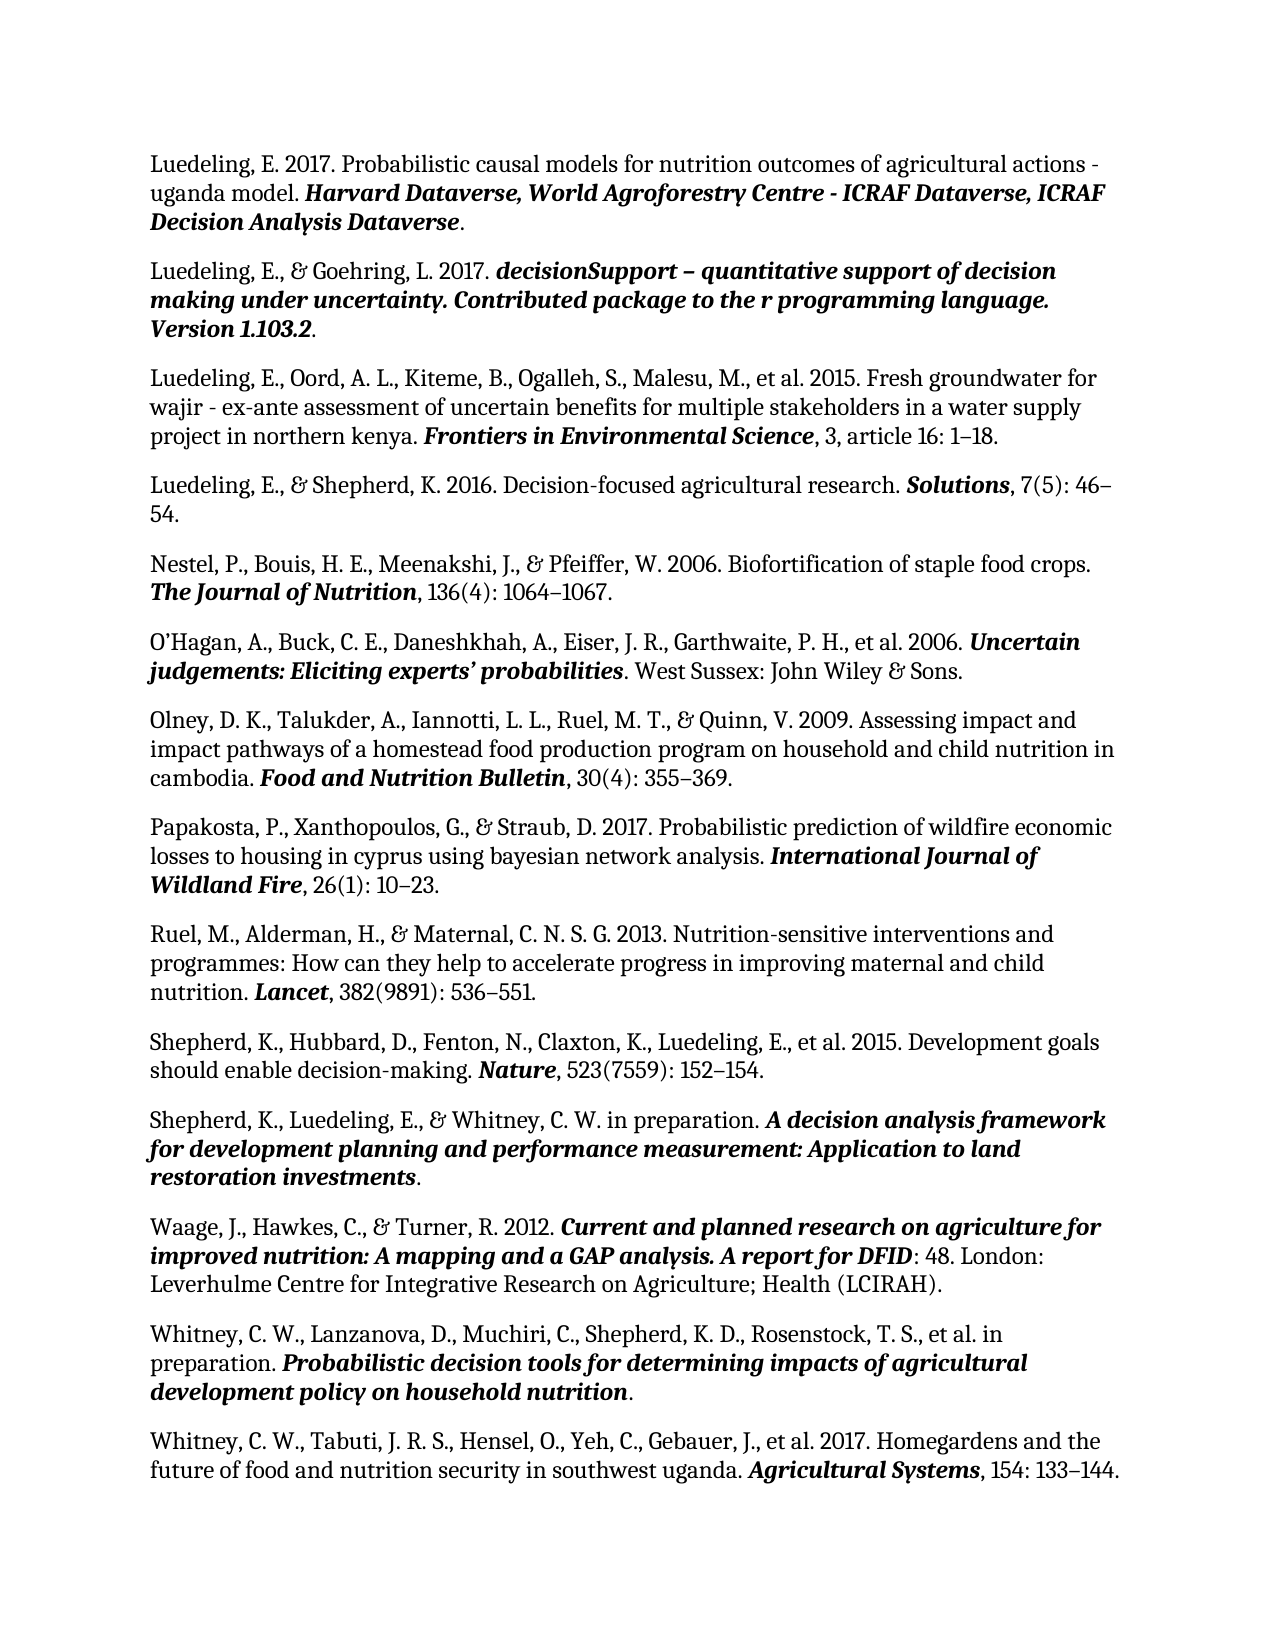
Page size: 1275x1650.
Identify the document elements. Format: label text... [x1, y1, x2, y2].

text Shepherd, K., Luedeling, E., & Whitney, C. W. in preparation. A decision analysis framework for development planning and performance measurement: Application to land restoration investments. [150, 1106, 1125, 1192]
text Luedeling, E., & Goehring, L. 2017. decisionSupport – quantitative support of decision making under uncertainty. Contributed package to the r programming language. Version 1.103.2. [150, 257, 1125, 343]
text Olney, D. K., Talukder, A., Iannotti, L. L., Ruel, M. T., & Quinn, V. 2009. Assessing impact and impact pathways of a homestead food production program on household and child nutrition in cambodia. Food and Nutrition Bulletin, 30(4): 355–369. [150, 706, 1125, 792]
text Waage, J., Hawkes, C., & Turner, R. 2012. Current and planned research on agriculture for improved nutrition: A mapping and a GAP analysis. A report for DFID: 48. London: Leverhulme Centre for Integrative Research on Agriculture; Health (LCIRAH). [150, 1213, 1125, 1299]
text O’Hagan, A., Buck, C. E., Daneshkhah, A., Eiser, J. R., Garthwaite, P. H., et al. 2006. Uncertain judgements: Eliciting experts’ probabilities. West Sussex: John Wiley & Sons. [150, 628, 1125, 685]
text Nestel, P., Bouis, H. E., Meenakshi, J., & Pfeiffer, W. 2006. Biofortification of staple food crops. The Journal of Nutrition, 136(4): 1064–1067. [150, 549, 1125, 607]
text Luedeling, E. 2017. Probabilistic causal models for nutrition outcomes of agricultural actions - uganda model. Harvard Dataverse, World Agroforestry Centre - ICRAF Dataverse, ICRAF Decision Analysis Dataverse. [150, 150, 1125, 236]
text Whitney, C. W., Tabuti, J. R. S., Hensel, O., Yeh, C., Gebauer, J., et al. 2017. Homegardens and the future of food and nutrition security in southwest uganda. Agricultural Systems, 154: 133–144. [150, 1427, 1125, 1484]
text Shepherd, K., Hubbard, D., Fenton, N., Claxton, K., Luedeling, E., et al. 2015. Development goals should enable decision-making. Nature, 523(7559): 152–154. [150, 1027, 1125, 1085]
text Ruel, M., Alderman, H., & Maternal, C. N. S. G. 2013. Nutrition-sensitive interventions and programmes: How can they help to accelerate progress in improving maternal and child nutrition. Lancet, 382(9891): 536–551. [150, 920, 1125, 1007]
text Luedeling, E., & Shepherd, K. 2016. Decision-focused agricultural research. Solutions, 7(5): 46–54. [150, 471, 1125, 529]
text Luedeling, E., Oord, A. L., Kiteme, B., Ogalleh, S., Malesu, M., et al. 2015. Fresh groundwater for wajir - ex-ante assessment of uncertain benefits for multiple stakeholders in a water supply project in northern kenya. Frontiers in Environmental Science, 3, article 16: 1–18. [150, 364, 1125, 450]
text Papakosta, P., Xanthopoulos, G., & Straub, D. 2017. Probabilistic prediction of wildfire economic losses to housing in cyprus using bayesian network analysis. International Journal of Wildland Fire, 26(1): 10–23. [150, 813, 1125, 899]
text Whitney, C. W., Lanzanova, D., Muchiri, C., Shepherd, K. D., Rosenstock, T. S., et al. in preparation. Probabilistic decision tools for determining impacts of agricultural development policy on household nutrition. [150, 1320, 1125, 1406]
